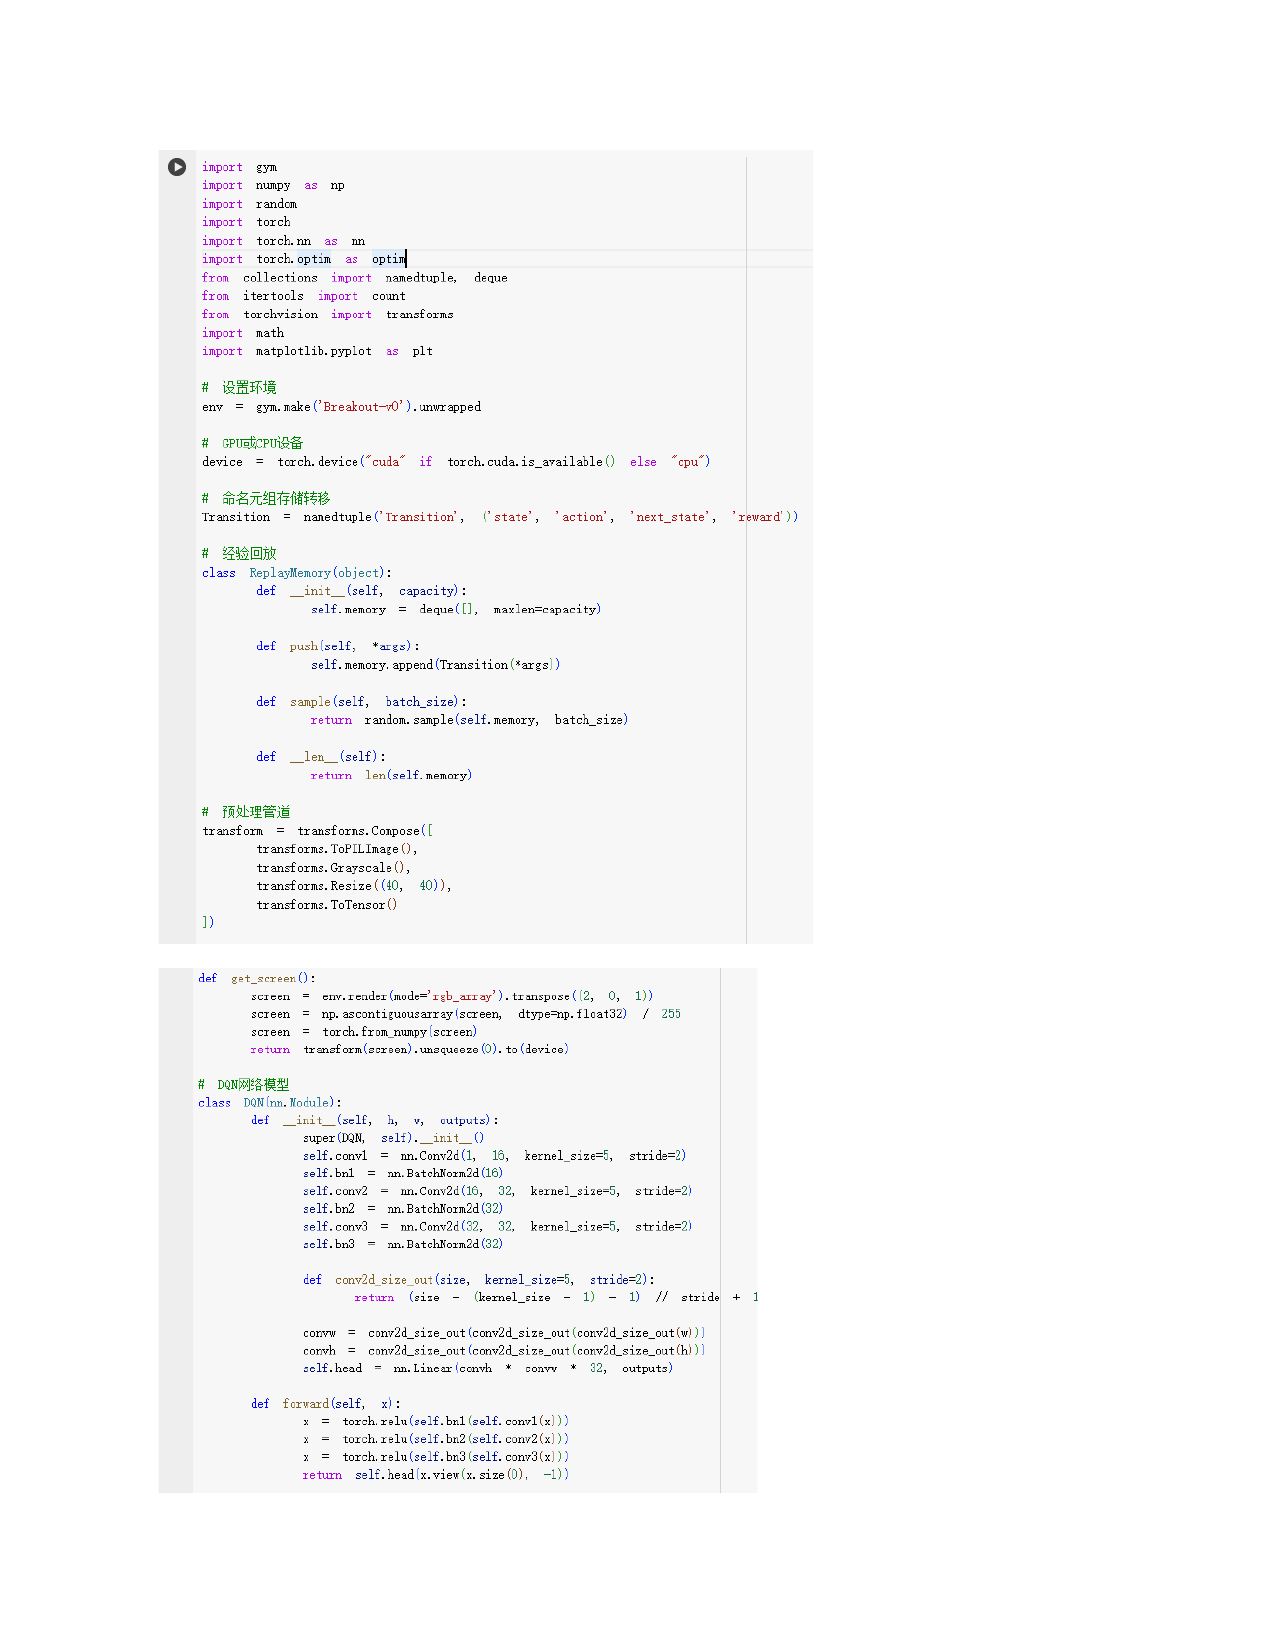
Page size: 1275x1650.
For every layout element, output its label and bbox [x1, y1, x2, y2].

picture [158, 968, 758, 1493]
picture [158, 150, 814, 944]
